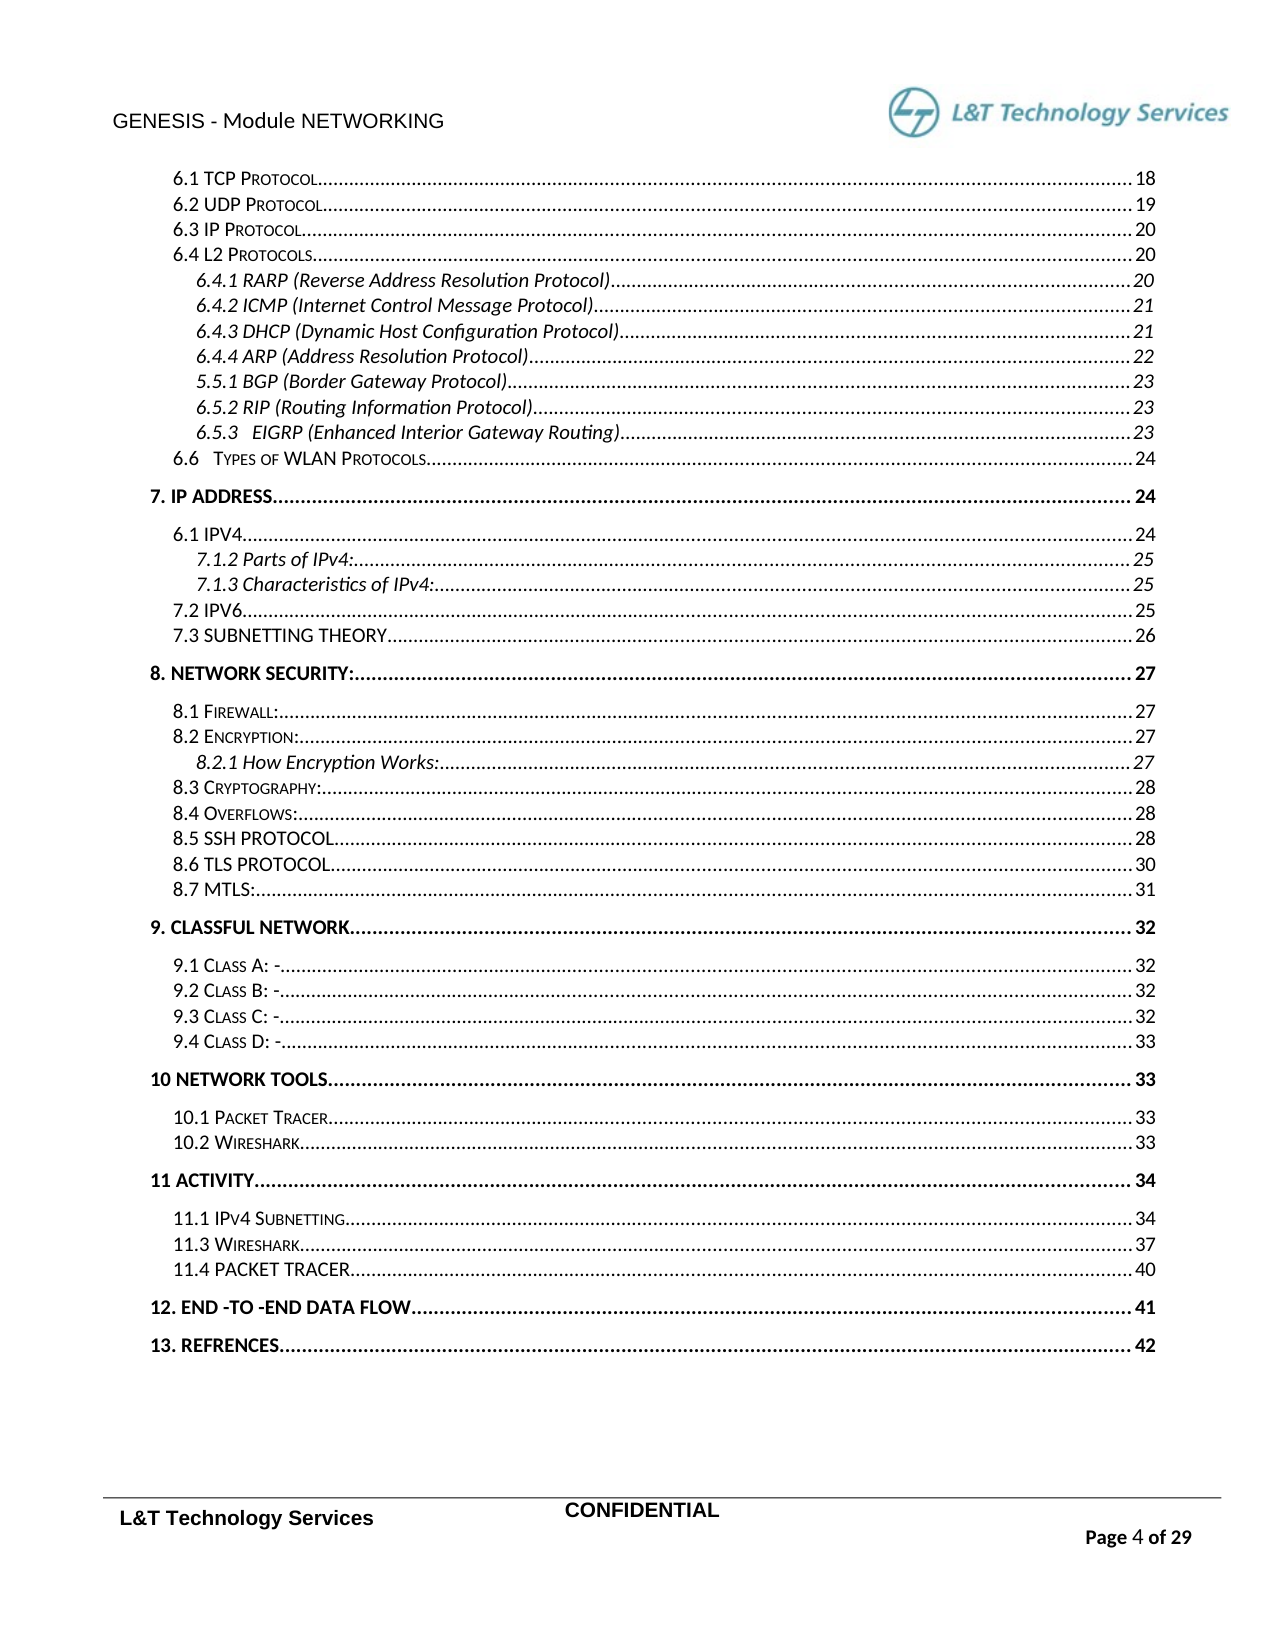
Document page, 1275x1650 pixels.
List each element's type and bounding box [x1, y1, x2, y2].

picture [888, 84, 1231, 148]
